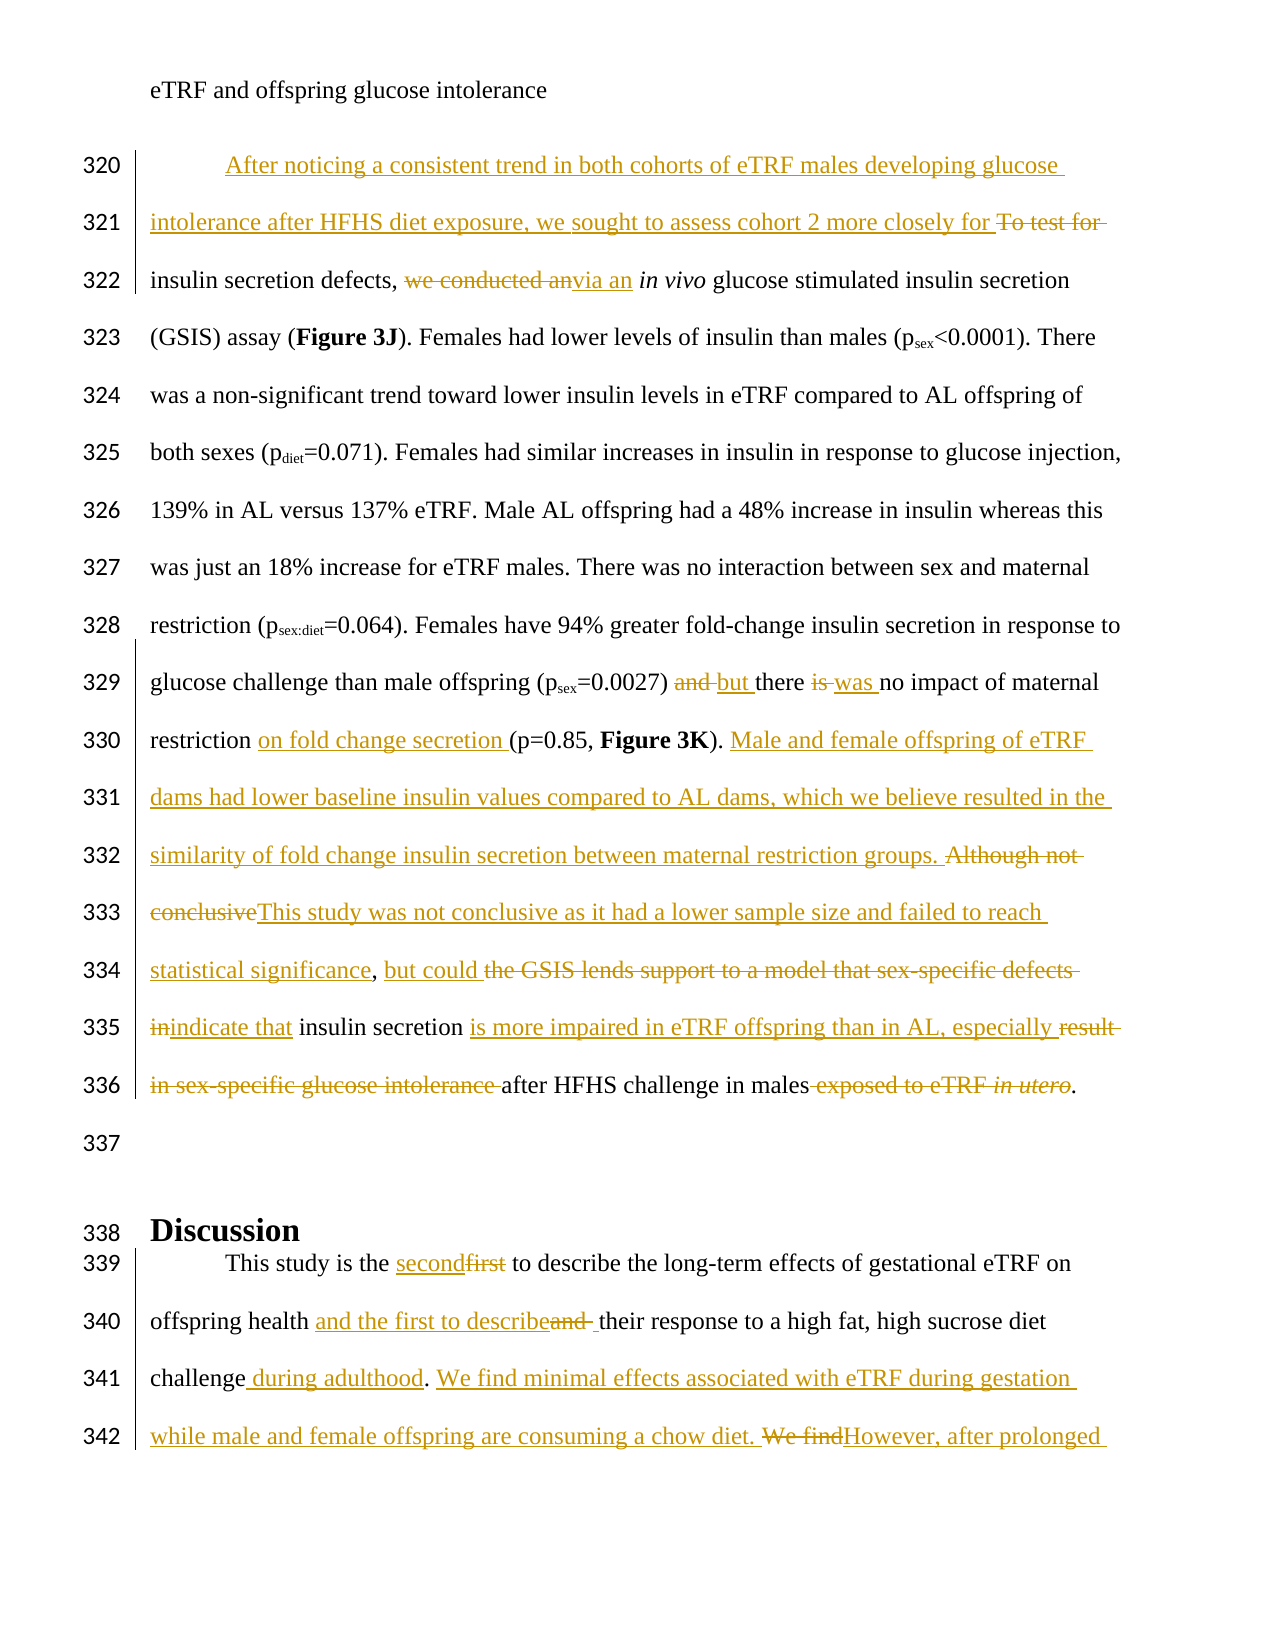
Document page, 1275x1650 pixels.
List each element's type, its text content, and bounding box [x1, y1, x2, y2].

subtitle Discussion [150, 1210, 1125, 1248]
